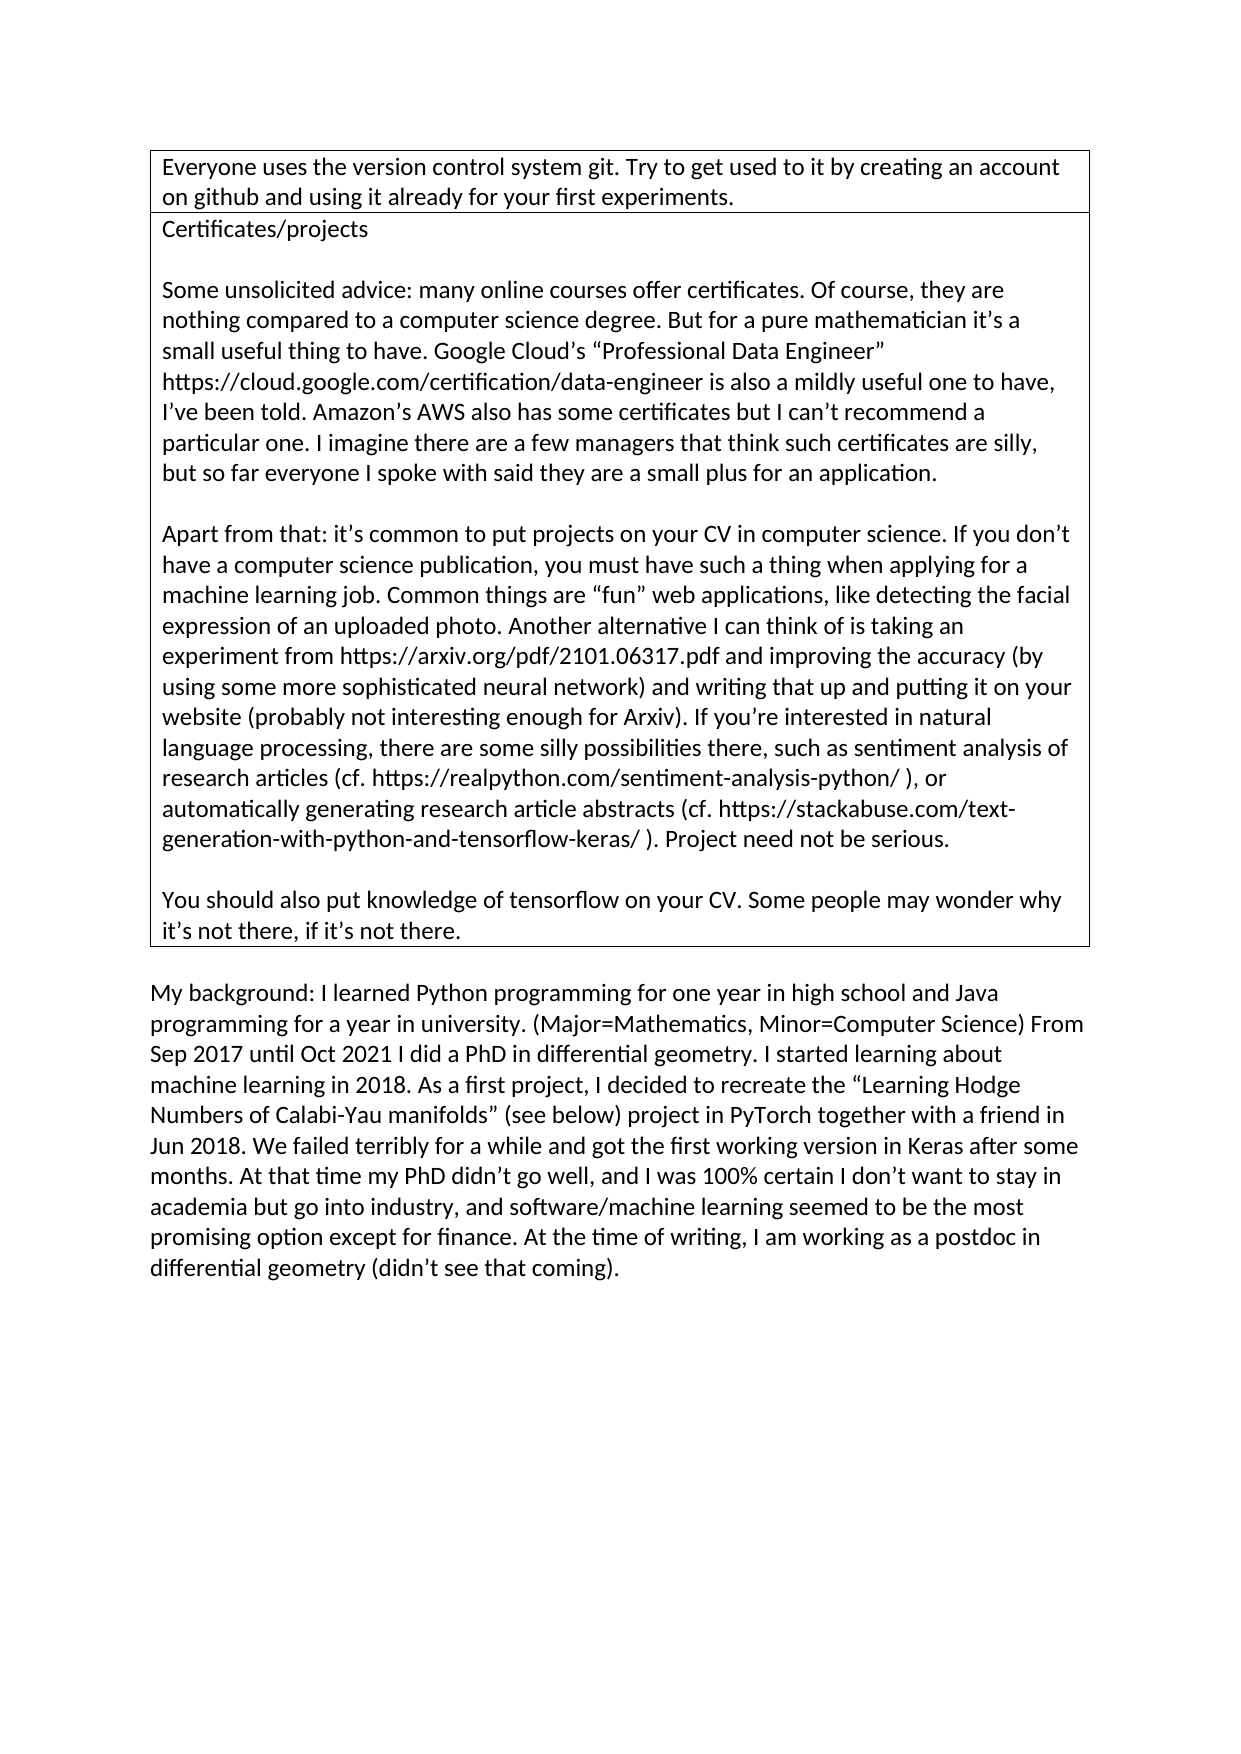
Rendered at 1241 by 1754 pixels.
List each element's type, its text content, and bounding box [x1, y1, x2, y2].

text My background: I learned Python programming for one year in high school and Java programming for a year in university. (Major=Mathematics, Minor=Computer Science) From Sep 2017 until Oct 2021 I did a PhD in differential geometry. I started learning about machine learning in 2018. As a first project, I decided to recreate the “Learning Hodge Numbers of Calabi-Yau manifolds” (see below) project in PyTorch together with a friend in Jun 2018. We failed terribly for a while and got the first working version in Keras after some months. At that time my PhD didn’t go well, and I was 100% certain I don’t want to stay in academia but go into industry, and software/machine learning seemed to be the most promising option except for finance. At the time of writing, I am working as a postdoc in differential geometry (didn’t see that coming). [150, 977, 1090, 1282]
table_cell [151, 151, 1089, 212]
table_cell Certificates/projects Some unsolicited advice: many online courses offer certificates. Of course, they are nothing compared to a computer science degree. But for a pure mathematician it’s a small useful thing to have. Google Cloud’s “Professional Data Engineer” https://cloud.google.com/certification/data-engineer is also a mildly useful one to have, I’ve been told. Amazon’s AWS also has some certificates but I can’t recommend a particular one. I imagine there are a few managers that think such certificates are silly, but so far everyone I spoke with said they are a small plus for an application. Apart from that: it’s common to put projects on your CV in computer science. If you don’t have a computer science publication, you must have such a thing when applying for a machine learning job. Common things are “fun” web applications, like detecting the facial expression of an uploaded photo. Another alternative I can think of is taking an experiment from https://arxiv.org/pdf/2101.06317.pdf and improving the accuracy (by using some more sophisticated neural network) and writing that up and putting it on your website (probably not interesting enough for Arxiv). If you’re interested in natural language processing, there are some silly possibilities there, such as sentiment analysis of research articles (cf. https://realpython.com/sentiment-analysis-python/ ), or automatically generating research article abstracts (cf. https://stackabuse.com/text-generation-with-python-and-tensorflow-keras/ ). Project need not be serious. You should also put knowledge of tensorflow on your CV. Some people may wonder why it’s not there, if it’s not there. [151, 213, 1089, 946]
